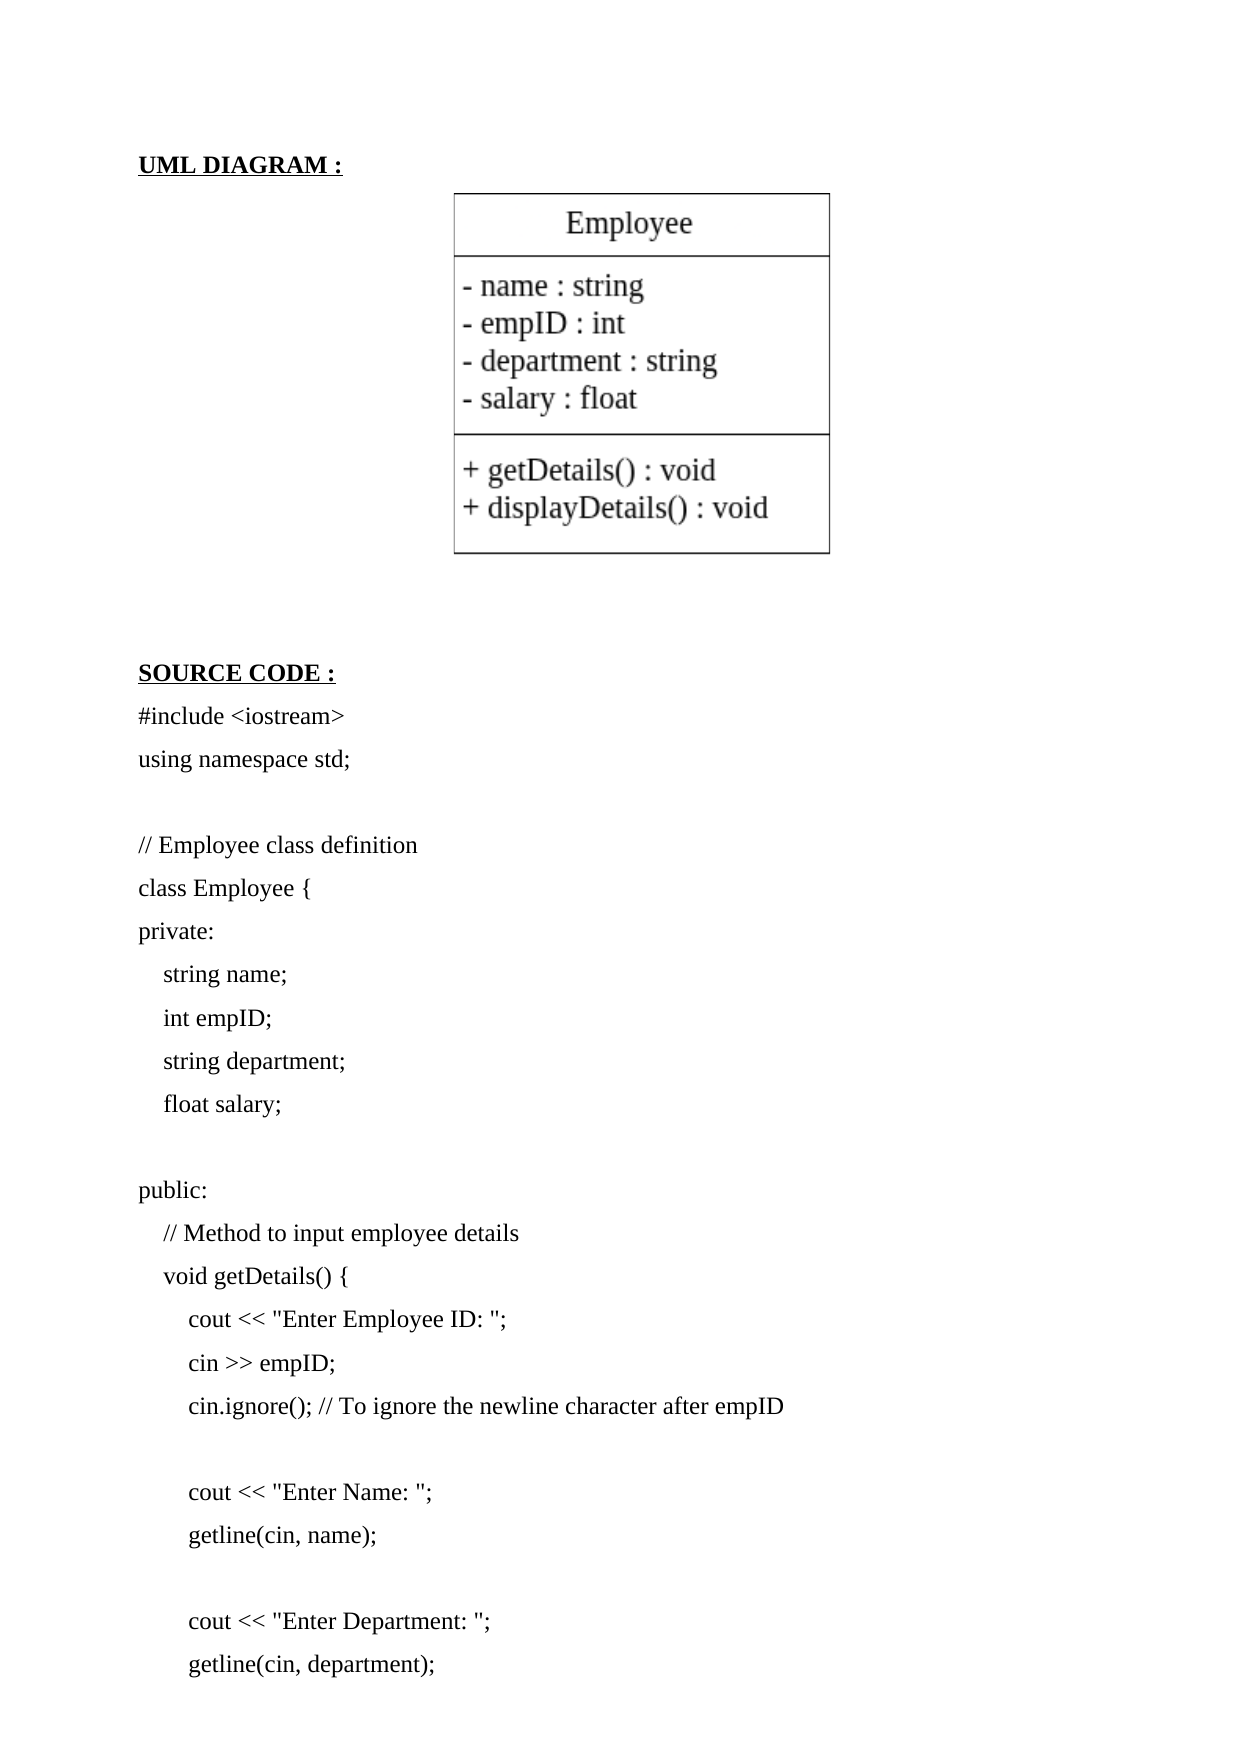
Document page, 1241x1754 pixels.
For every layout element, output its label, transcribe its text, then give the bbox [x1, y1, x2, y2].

text float salary; [138, 1089, 1144, 1118]
text getline(cin, name); [138, 1520, 1144, 1549]
text cin >> empID; [138, 1348, 1144, 1376]
text string department; [138, 1046, 1144, 1074]
text cout << "Enter Name: "; [138, 1477, 1144, 1506]
text // Method to input employee details [138, 1218, 1144, 1247]
text getline(cin, department); [138, 1649, 1144, 1678]
text string name; [138, 959, 1144, 988]
text #include <iostream> [138, 701, 1144, 729]
text cin.ignore(); // To ignore the newline character after empID [138, 1391, 1144, 1419]
text using namespace std; [138, 744, 1144, 773]
text UML DIAGRAM : [138, 150, 1146, 179]
text SOURCE CODE : [138, 658, 1146, 686]
picture [453, 193, 831, 559]
text // Employee class definition [138, 830, 1144, 859]
text public: [138, 1175, 1144, 1204]
text cout << "Enter Department: "; [138, 1606, 1144, 1635]
text class Employee { [138, 873, 1144, 902]
text void getDetails() { [138, 1261, 1144, 1290]
text private: [138, 916, 1144, 945]
text cout << "Enter Employee ID: "; [138, 1304, 1144, 1333]
text int empID; [138, 1003, 1144, 1031]
